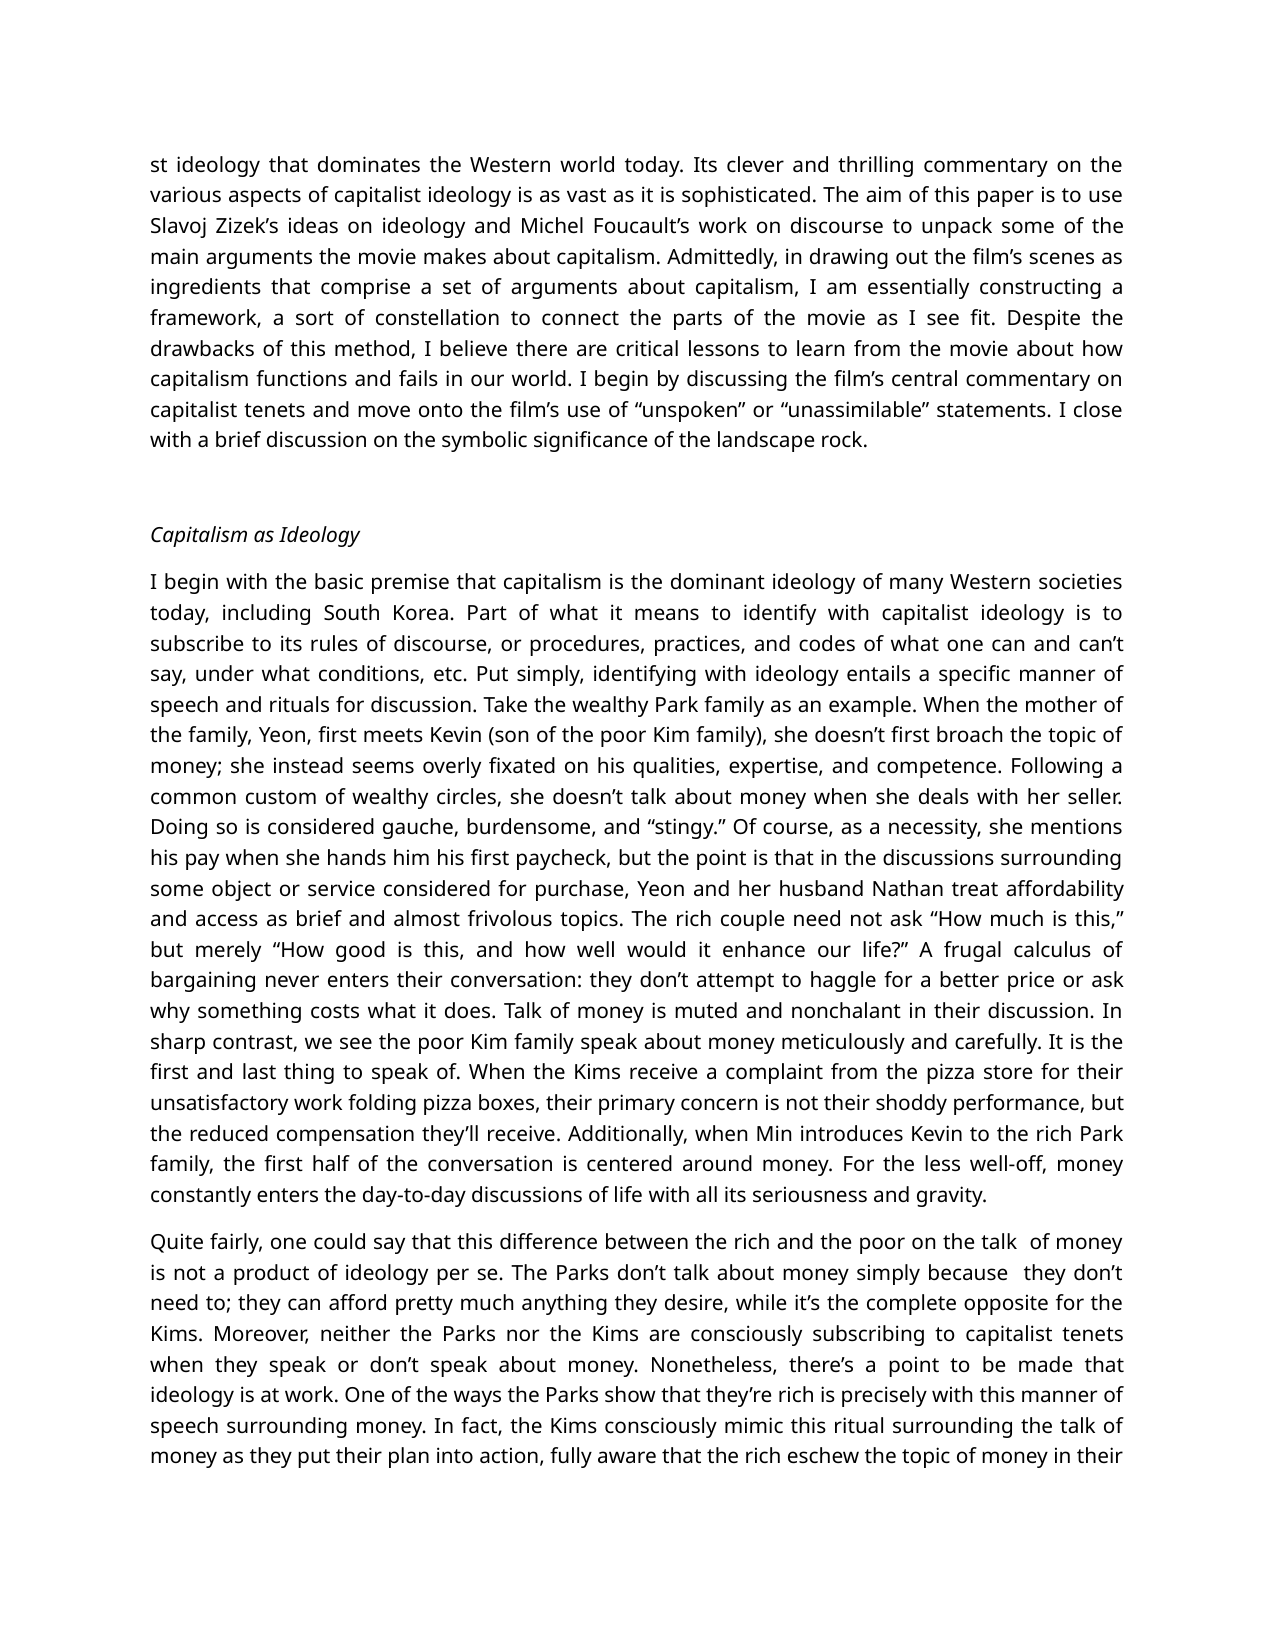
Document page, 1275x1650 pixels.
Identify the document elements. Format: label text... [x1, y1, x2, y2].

text I begin with the basic premise that capitalism is the dominant ideology of many Western societies today, including South Korea. Part of what it means to identify with capitalist ideology is to subscribe to its rules of discourse, or procedures, practices, and codes of what one can and can’t say, under what conditions, etc. Put simply, identifying with ideology entails a specific manner of speech and rituals for discussion. Take the wealthy Park family as an example. When the mother of the family, Yeon, first meets Kevin (son of the poor Kim family), she doesn’t first broach the topic of money; she instead seems overly fixated on his qualities, expertise, and competence. Following a common custom of wealthy circles, she doesn’t talk about money when she deals with her seller. Doing so is considered gauche, burdensome, and “stingy.” Of course, as a necessity, she mentions his pay when she hands him his first paycheck, but the point is that in the discussions surrounding some object or service considered for purchase, Yeon and her husband Nathan treat affordability and access as brief and almost frivolous topics. The rich couple need not ask “How much is this,” but merely “How good is this, and how well would it enhance our life?” A frugal calculus of bargaining never enters their conversation: they don’t attempt to haggle for a better price or ask why something costs what it does. Talk of money is muted and nonchalant in their discussion. In sharp contrast, we see the poor Kim family speak about money meticulously and carefully. It is the first and last thing to speak of. When the Kims receive a complaint from the pizza store for their unsatisfactory work folding pizza boxes, their primary concern is not their shoddy performance, but the reduced compensation they’ll receive. Additionally, when Min introduces Kevin to the rich Park family, the first half of the conversation is centered around money. For the less well-off, money constantly enters the day-to-day discussions of life with all its seriousness and gravity. [150, 567, 1125, 1208]
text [150, 1227, 1125, 1470]
text Capitalism as Ideology [150, 520, 1125, 549]
text st ideology that dominates the Western world today. Its clever and thrilling commentary on the various aspects of capitalist ideology is as vast as it is sophisticated. The aim of this paper is to use Slavoj Zizek’s ideas on ideology and Michel Foucault’s work on discourse to unpack some of the main arguments the movie makes about capitalism. Admittedly, in drawing out the film’s scenes as ingredients that comprise a set of arguments about capitalism, I am essentially constructing a framework, a sort of constellation to connect the parts of the movie as I see fit. Despite the drawbacks of this method, I believe there are critical lessons to learn from the movie about how capitalism functions and fails in our world. I begin by discussing the film’s central commentary on capitalist tenets and move onto the film’s use of “unspoken” or “unassimilable” statements. I close with a brief discussion on the symbolic significance of the landscape rock. [150, 150, 1125, 454]
